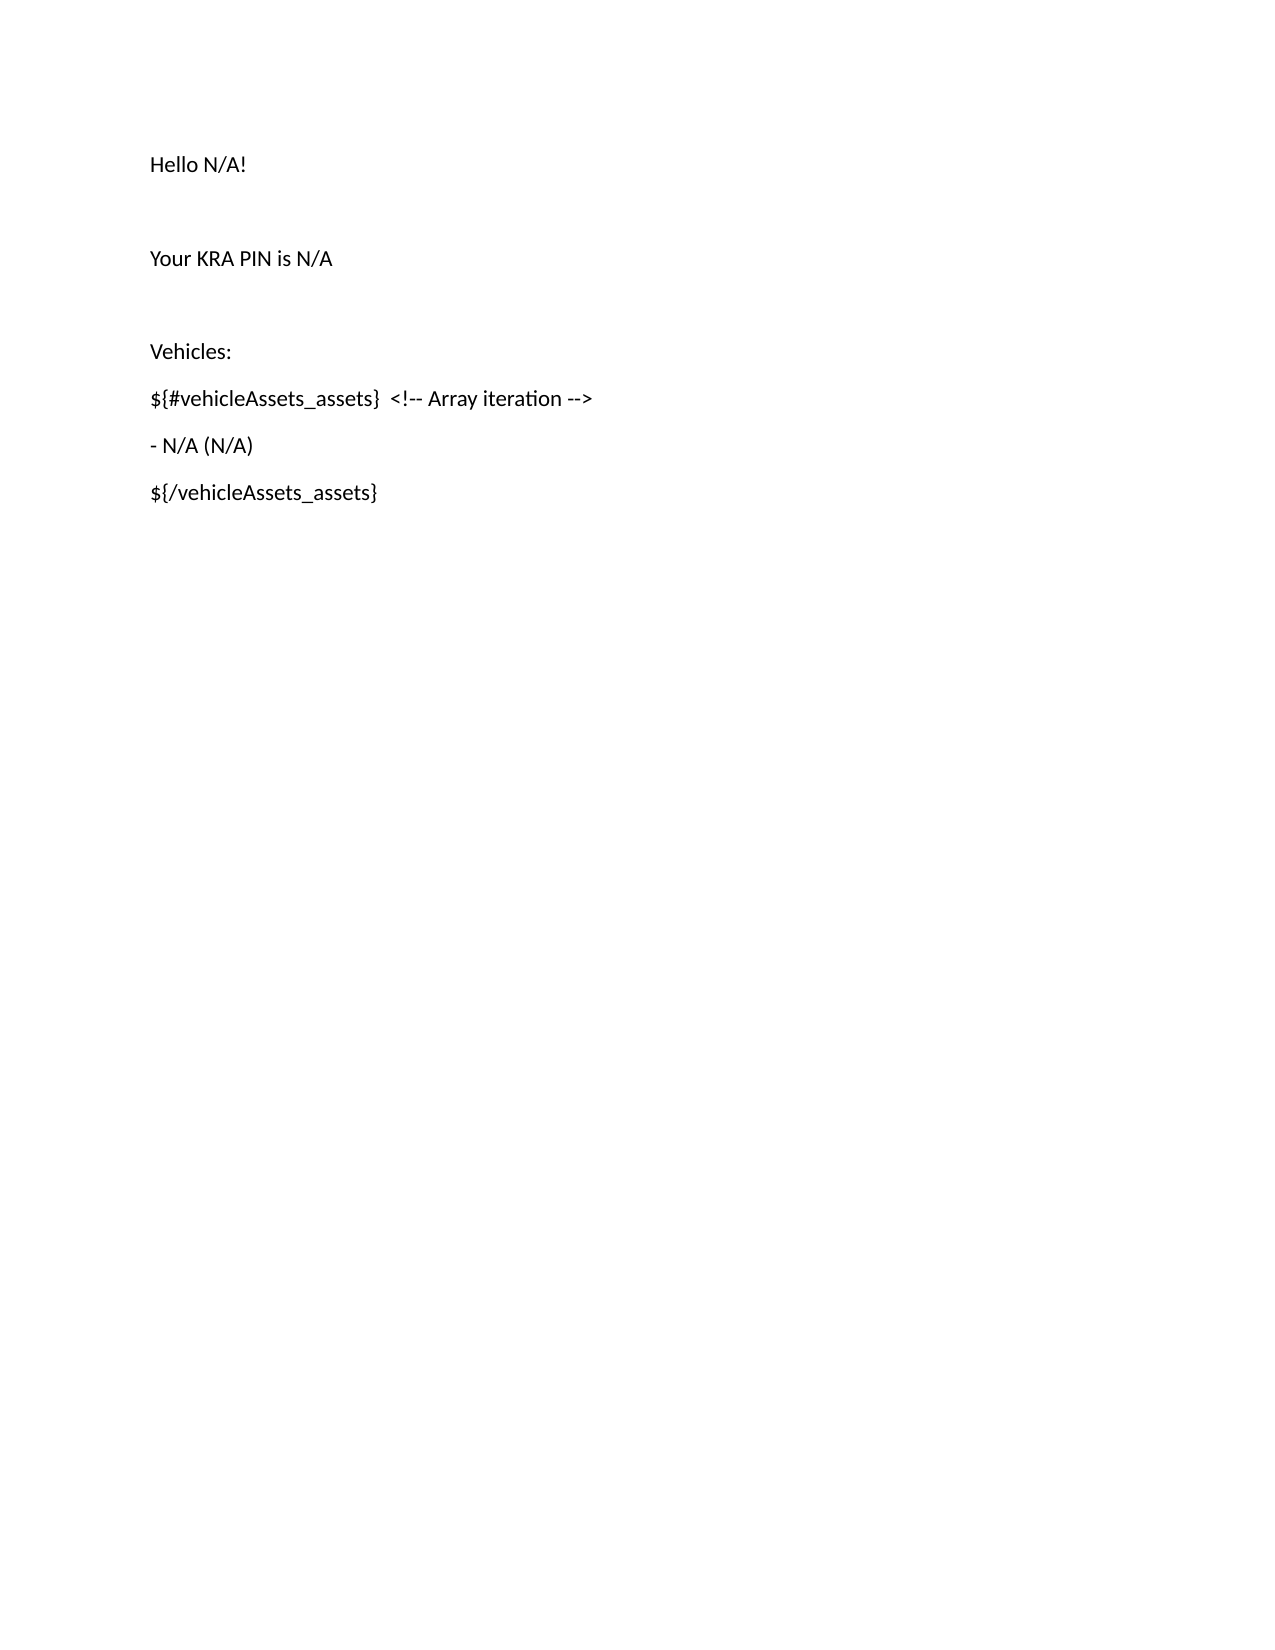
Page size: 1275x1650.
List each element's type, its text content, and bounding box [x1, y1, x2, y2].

text Your KRA PIN is N/A [150, 244, 1125, 272]
text ${#vehicleAssets_assets} <!-- Array iteration --> [150, 384, 1125, 412]
text ${/vehicleAssets_assets} [150, 478, 1125, 506]
text Vehicles: [150, 337, 1125, 366]
text - N/A (N/A) [150, 431, 1125, 459]
text Hello N/A! [150, 150, 1125, 178]
